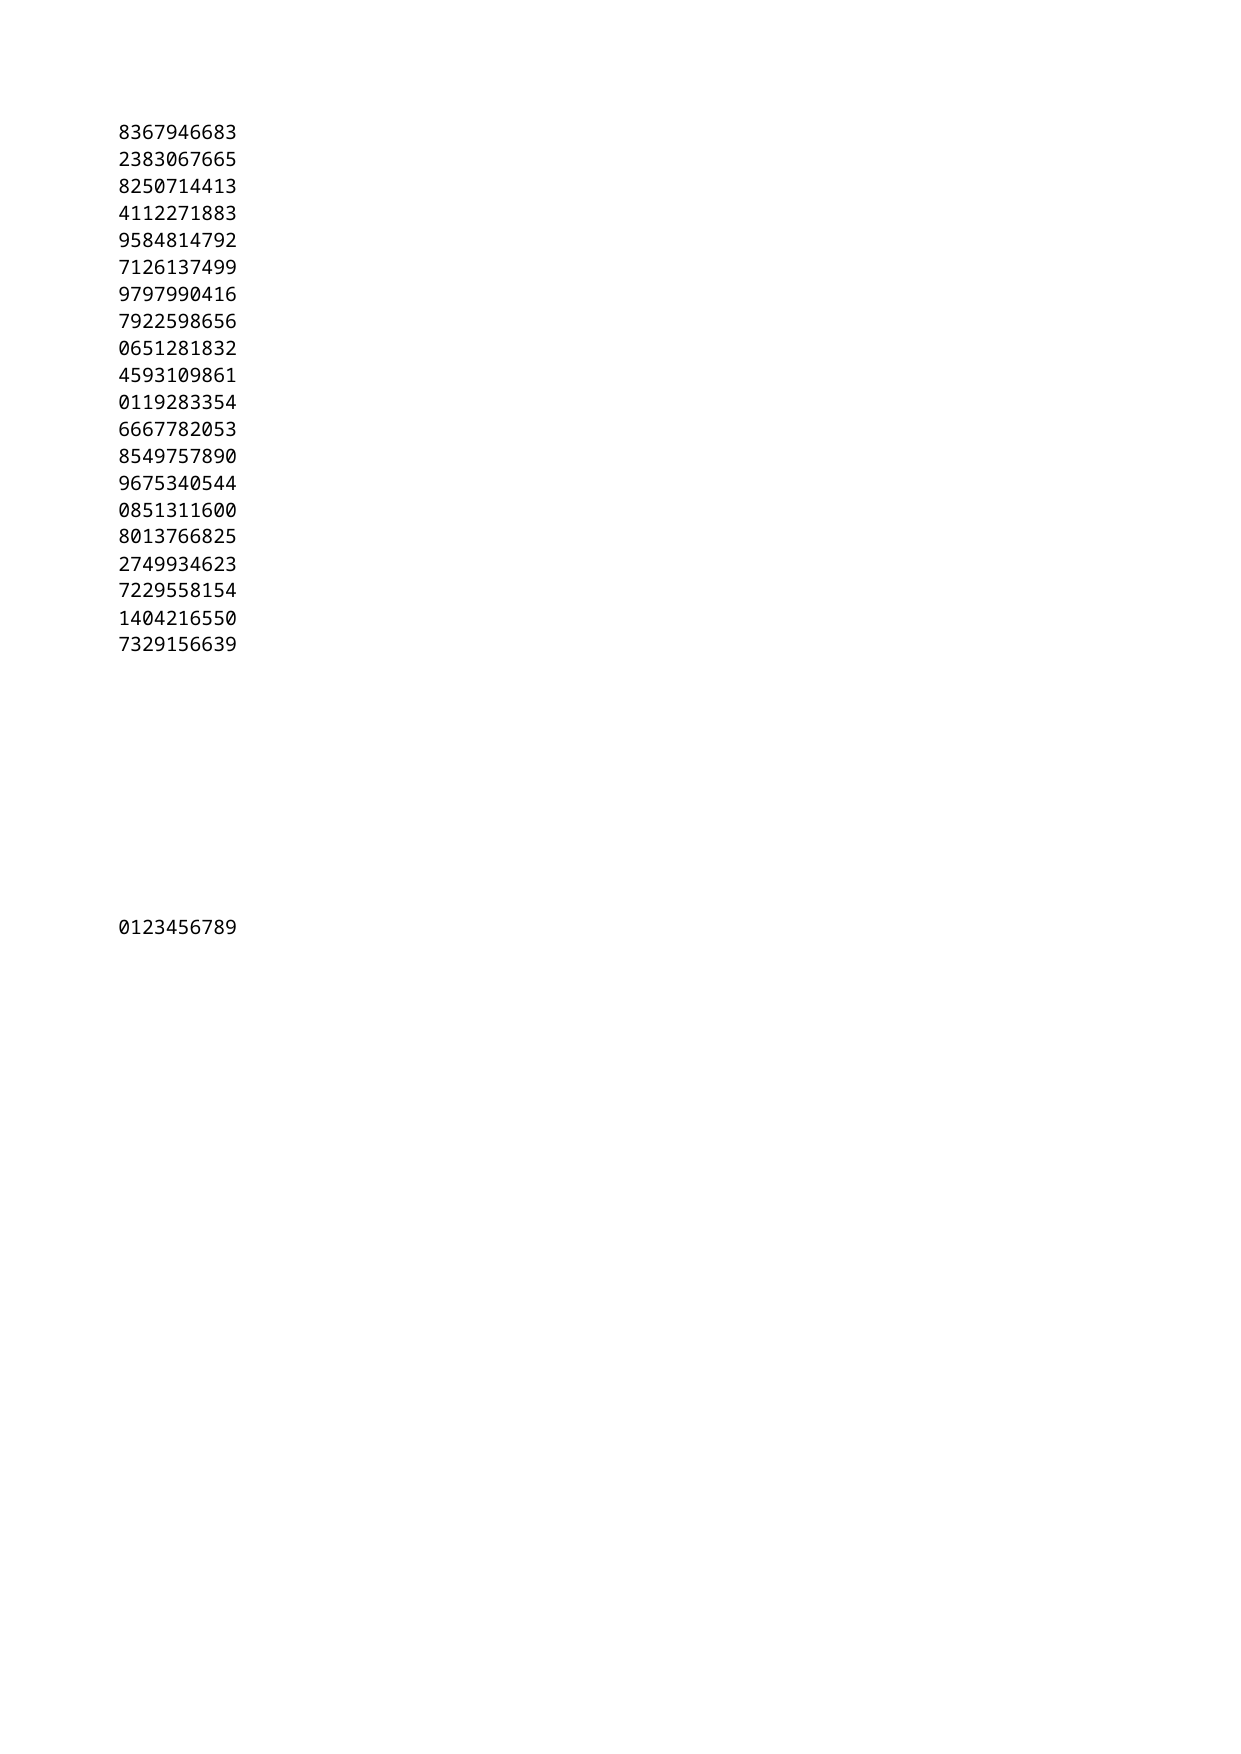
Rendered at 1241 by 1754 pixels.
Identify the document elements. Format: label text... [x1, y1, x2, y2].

text 7126137499 [118, 253, 1122, 280]
text 8367946683 [118, 118, 1122, 145]
text 2383067665 [118, 145, 1122, 172]
text 0651281832 [118, 334, 1122, 361]
text 7329156639 [118, 631, 1122, 658]
text 9584814792 [118, 226, 1122, 253]
text 9675340544 [118, 469, 1122, 496]
text 2749934623 [118, 550, 1122, 577]
text 7922598656 [118, 307, 1122, 334]
text 9797990416 [118, 280, 1122, 307]
text 0119283354 [118, 388, 1122, 415]
text 0851311600 [118, 496, 1122, 523]
text 4593109861 [118, 361, 1122, 388]
text 7229558154 [118, 577, 1122, 604]
text 8013766825 [118, 523, 1122, 550]
text 6667782053 [118, 415, 1122, 442]
text 8549757890 [118, 442, 1122, 469]
text 8250714413 [118, 172, 1122, 199]
text 1404216550 [118, 604, 1122, 631]
text 4112271883 [118, 199, 1122, 226]
text 0123456789 [118, 913, 1122, 940]
